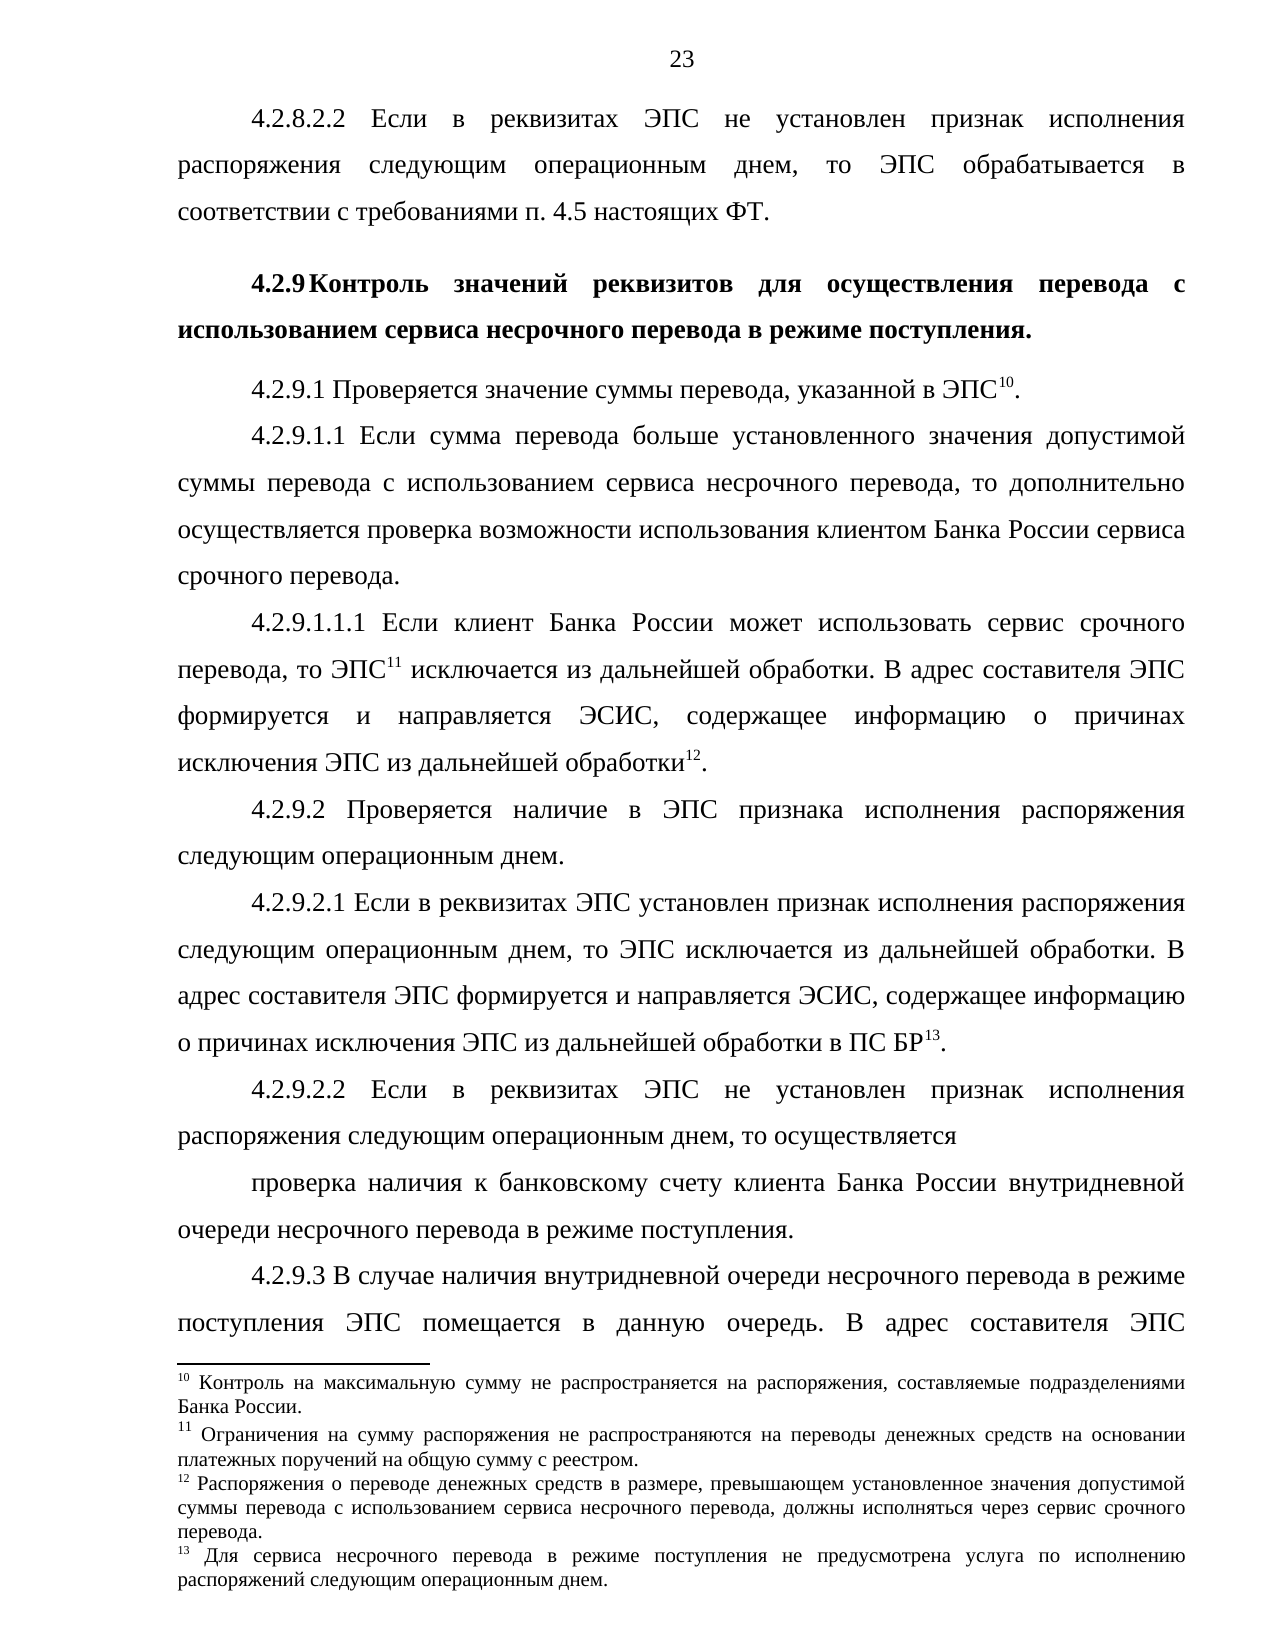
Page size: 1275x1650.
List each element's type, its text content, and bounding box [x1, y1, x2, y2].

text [177, 1259, 1186, 1337]
text 4.2.9.2.1 Если в реквизитах ЭПС установлен признак исполнения распоряжения следующим операционным днем, то ЭПС исключается из дальнейшей обработки. В адрес составителя ЭПС формируется и направляется ЭСИС, содержащее информацию о причинах исключения ЭПС из дальнейшей обработки в ПС БР. [177, 886, 1186, 1057]
text 4.2.9.2 Проверяется наличие в ЭПС признака исполнения распоряжения следующим операционным днем. [177, 793, 1186, 871]
text 4.2.8.2.2 Если в реквизитах ЭПС не установлен признак исполнения распоряжения следующим операционным днем, то ЭПС обрабатывается в соответствии с требованиями п. 4.5 настоящих ФТ. [177, 102, 1186, 226]
text проверка наличия к банковскому счету клиента Банка России внутридневной очереди несрочного перевода в режиме поступления. [177, 1166, 1186, 1244]
text 4.2.9.1.1 Если сумма перевода больше установленного значения допустимой суммы перевода с использованием сервиса несрочного перевода, то дополнительно осуществляется проверка возможности использования клиентом Банка России сервиса срочного перевода. [177, 419, 1186, 591]
text 4.2.9.1 Проверяется значение суммы перевода, указанной в ЭПС. [177, 373, 1186, 404]
text 4.2.9.2.2 Если в реквизитах ЭПС не установлен признак исполнения распоряжения следующим операционным днем, то осуществляется [177, 1073, 1186, 1151]
text 4.2.9.1.1.1 Если клиент Банка России может использовать сервис срочного перевода, то ЭПС исключается из дальнейшей обработки. В адрес составителя ЭПС формируется и направляется ЭСИС, содержащее информацию о причинах исключения ЭПС из дальнейшей обработки. [177, 606, 1186, 777]
subtitle Контроль значений реквизитов для осуществления перевода с использованием сервиса несрочного перевода в режиме поступления. [177, 267, 1186, 345]
